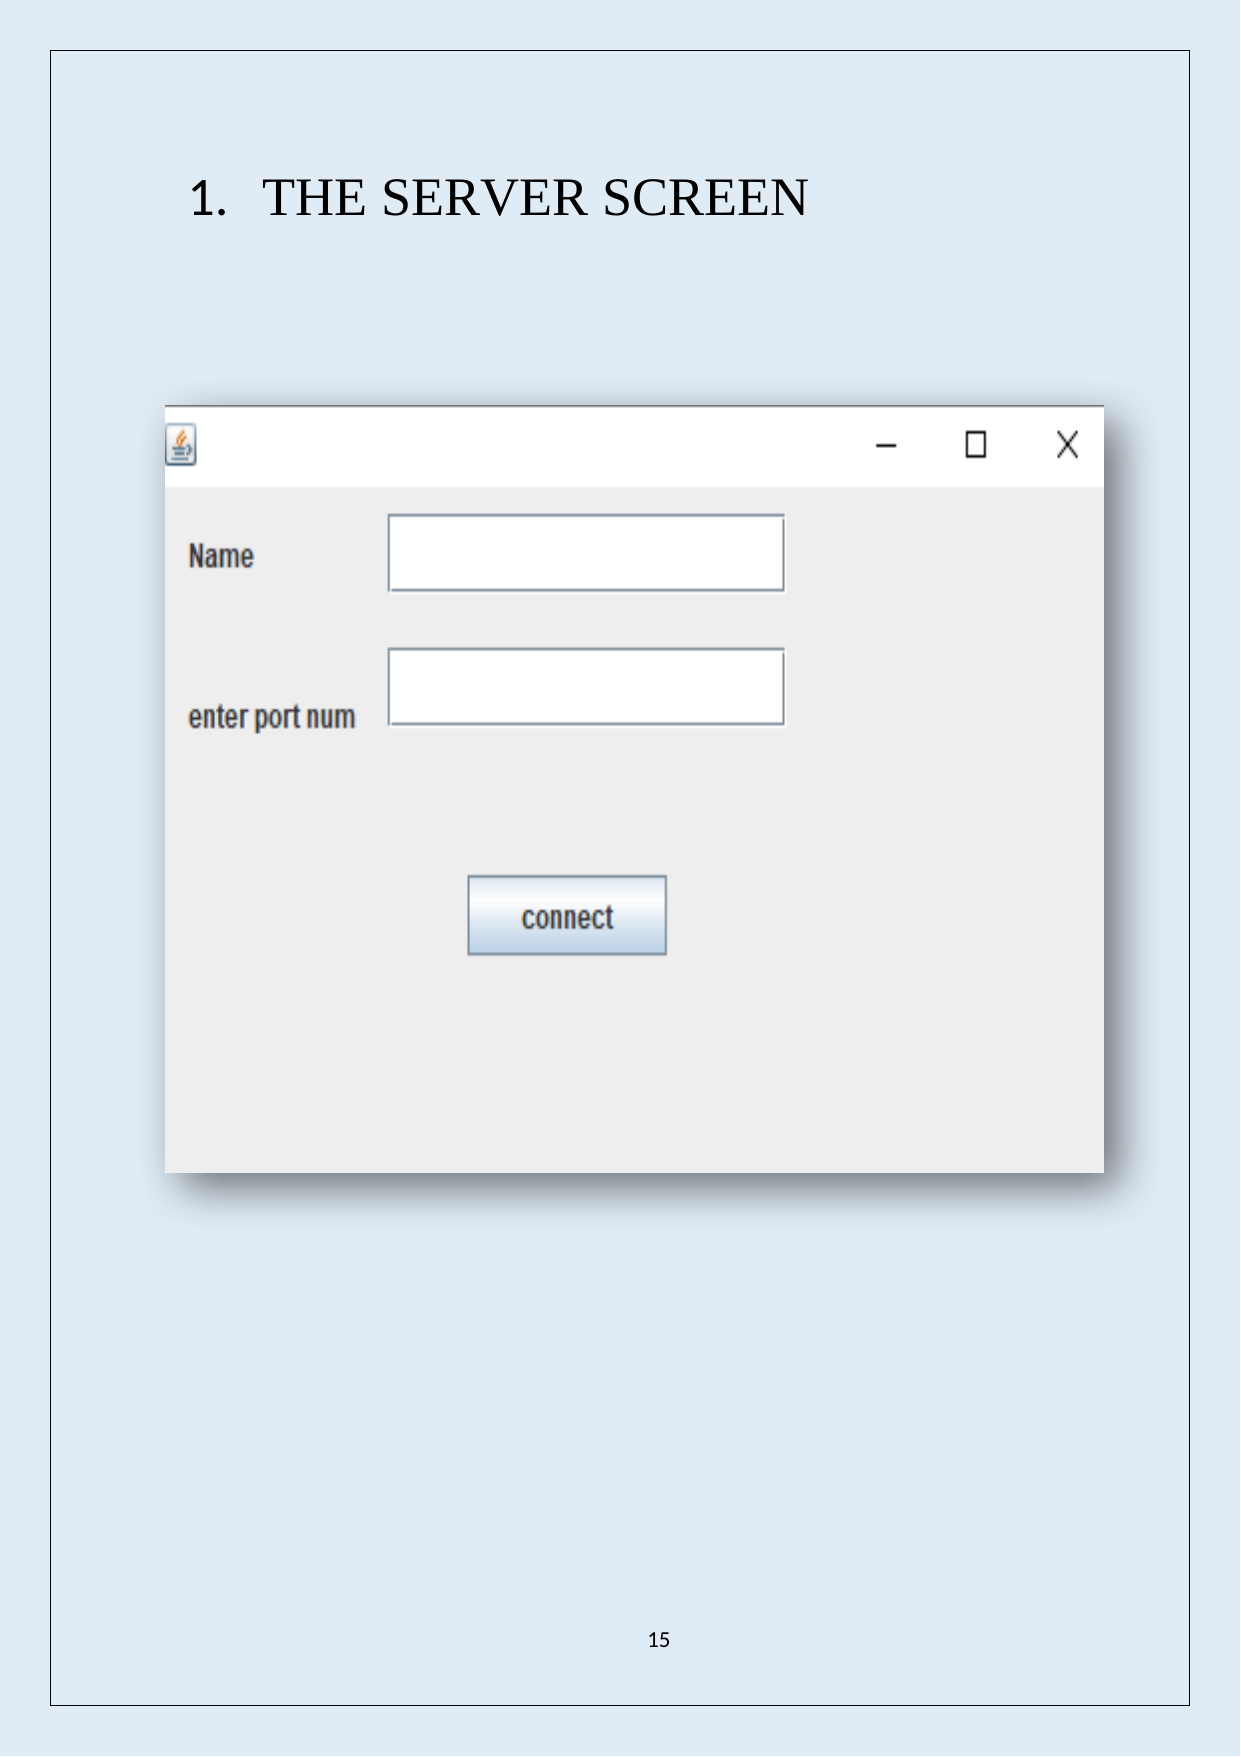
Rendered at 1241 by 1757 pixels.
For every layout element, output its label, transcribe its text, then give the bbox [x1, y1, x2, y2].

picture [165, 405, 1104, 1173]
list THE SERVER SCREEN [187, 164, 1180, 228]
